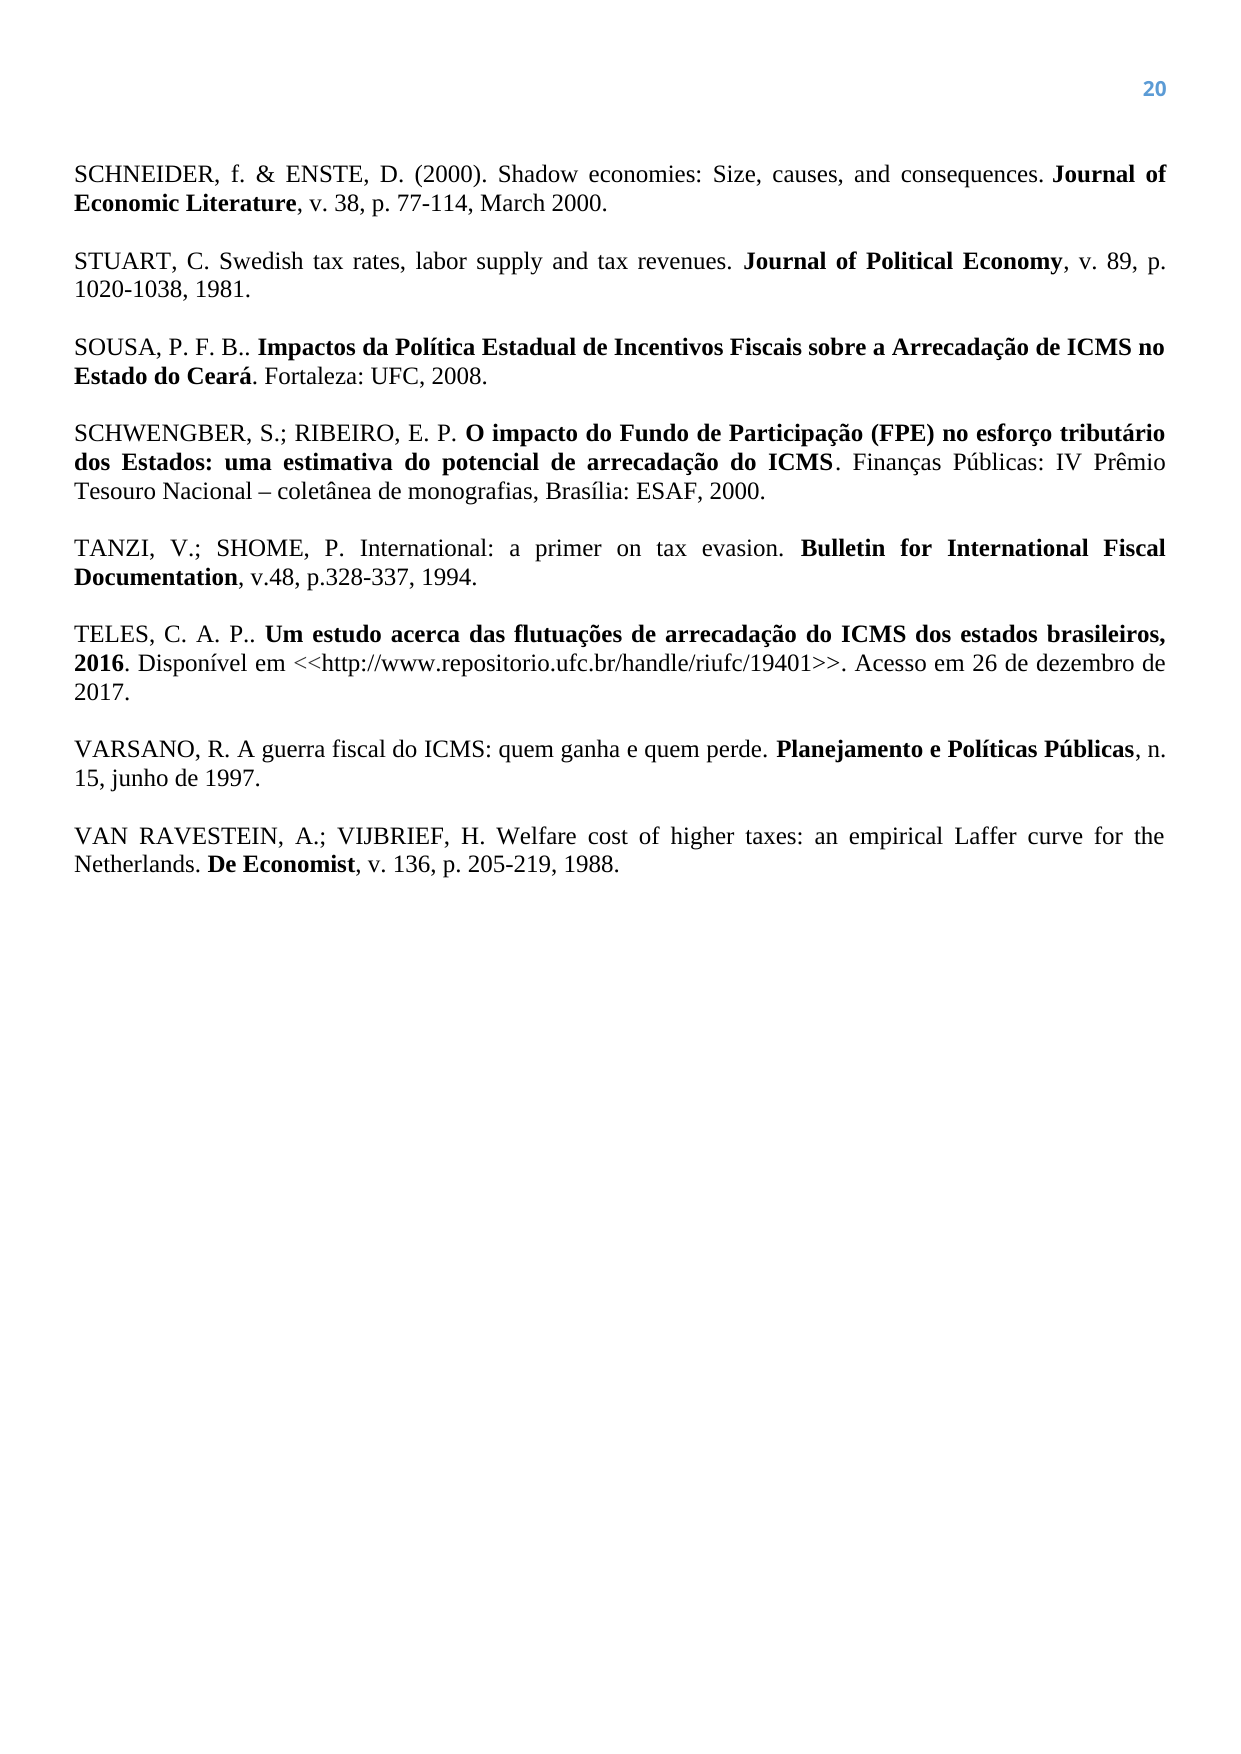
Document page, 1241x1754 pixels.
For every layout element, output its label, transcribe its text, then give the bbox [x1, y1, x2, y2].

text TANZI, V.; SHOME, P. International: a primer on tax evasion. Bulletin for International Fiscal Documentation, v.48, p.328-337, 1994. [74, 533, 1166, 591]
text VARSANO, R. A guerra fiscal do ICMS: quem ganha e quem perde. Planejamento e Políticas Públicas, n. 15, junho de 1997. [74, 734, 1166, 792]
text TELES, C. A. P.. Um estudo acerca das flutuações de arrecadação do ICMS dos estados brasileiros, 2016. Disponível em <<http://www.repositorio.ufc.br/handle/riufc/19401>>. Acesso em 26 de dezembro de 2017. [74, 619, 1166, 706]
text SCHWENGBER, S.; RIBEIRO, E. P. O impacto do Fundo de Participação (FPE) no esforço tributário dos Estados: uma estimativa do potencial de arrecadação do ICMS. Finanças Públicas: IV Prêmio Tesouro Nacional – coletânea de monografias, Brasília: ESAF, 2000. [74, 418, 1166, 504]
text SCHNEIDER, f. & ENSTE, D. (2000). Shadow economies: Size, causes, and consequences. Journal of Economic Literature, v. 38, p. 77-114, March 2000. [74, 159, 1166, 217]
text SOUSA, P. F. B.. Impactos da Política Estadual de Incentivos Fiscais sobre a Arrecadação de ICMS no Estado do Ceará. Fortaleza: UFC, 2008. [74, 332, 1166, 389]
text STUART, C. Swedish tax rates, labor supply and tax revenues. Journal of Political Economy, v. 89, p. 1020-1038, 1981. [74, 246, 1166, 303]
text VAN RAVESTEIN, A.; VIJBRIEF, H. Welfare cost of higher taxes: an empirical Laffer curve for the Netherlands. De Economist, v. 136, p. 205-219, 1988. [74, 821, 1166, 878]
